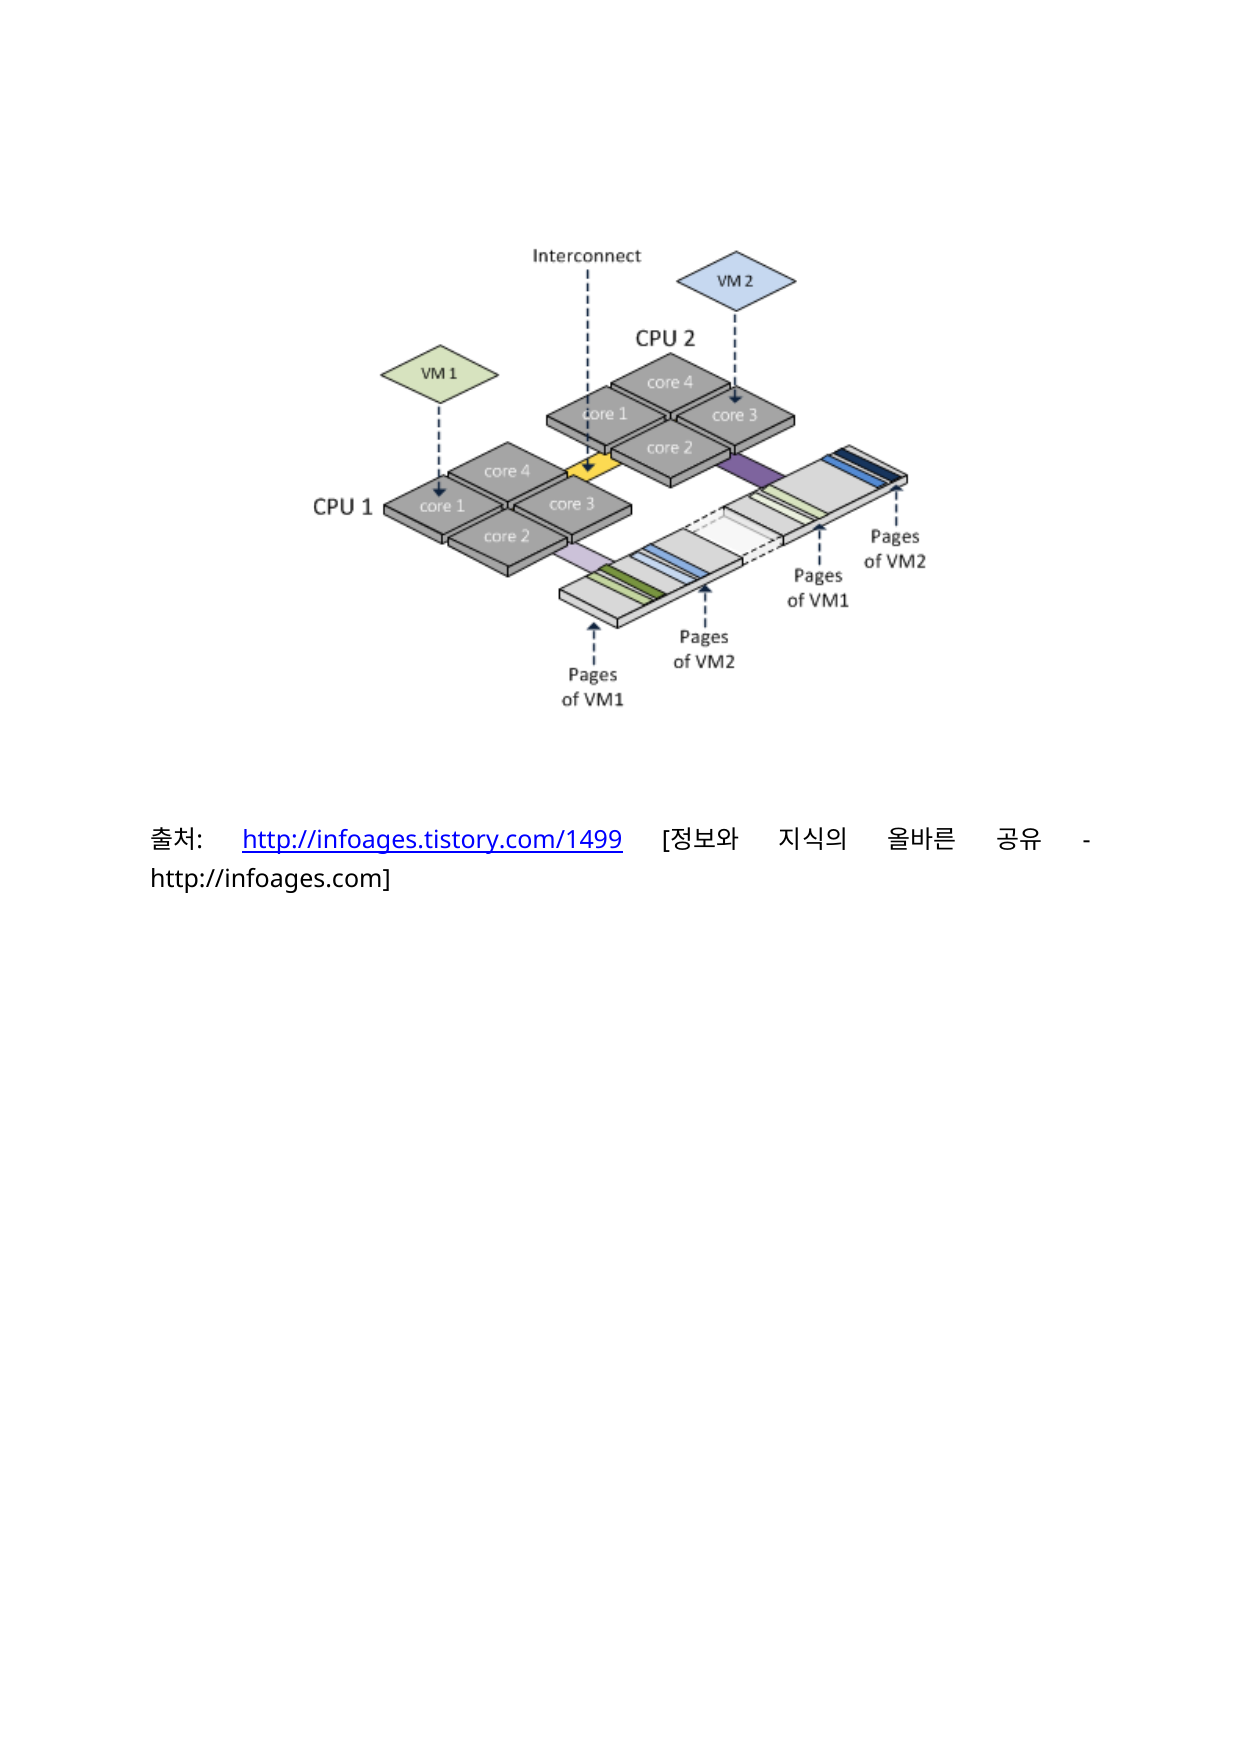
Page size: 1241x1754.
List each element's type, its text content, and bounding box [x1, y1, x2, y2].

picture [313, 240, 927, 712]
text 출처: http://infoages.tistory.com/1499 [정보와 지식의 올바른 공유 - http://infoages.com] [150, 741, 1090, 895]
